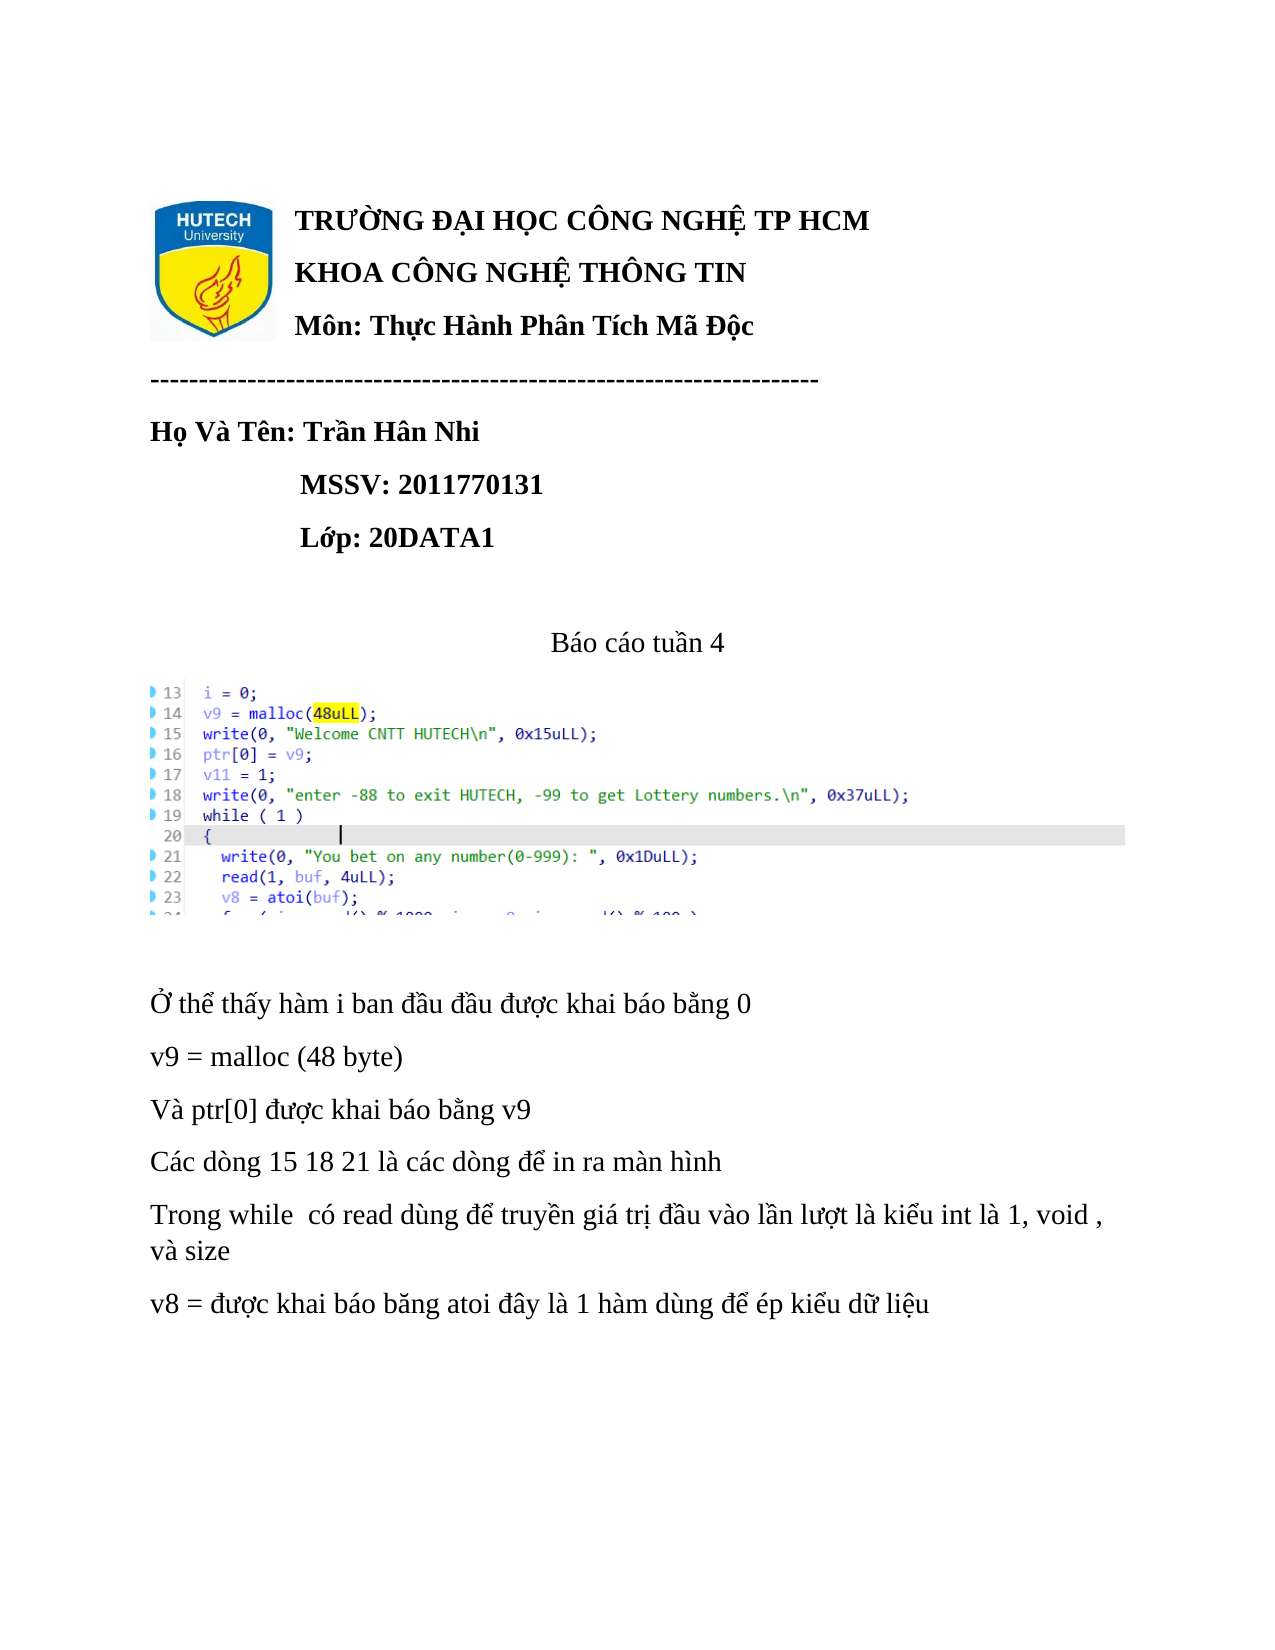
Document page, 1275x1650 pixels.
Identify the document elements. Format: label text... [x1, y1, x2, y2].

text Họ Và Tên: Trần Hân Nhi [150, 414, 1125, 448]
text Ở thể thấy hàm i ban đầu đầu được khai báo bằng 0 [150, 986, 1125, 1020]
text Báo cáo tuần 4 [150, 625, 1125, 659]
text KHOA CÔNG NGHỆ THÔNG TIN [276, 256, 1125, 289]
text Môn: Thực Hành Phân Tích Mã Độc [150, 308, 1125, 342]
picture [150, 678, 1125, 915]
text --------------------------------------------------------------------- [150, 361, 1125, 395]
text Và ptr[0] được khai báo bằng v9 [150, 1092, 1125, 1125]
text Lớp: 20DATA1 [150, 520, 1125, 553]
text MSSV: 2011770131 [150, 467, 1125, 500]
text TRƯỜNG ĐẠI HỌC CÔNG NGHỆ TP HCM [276, 203, 1125, 236]
picture [150, 201, 276, 341]
text v8 = được khai báo băng atoi đây là 1 hàm dùng để ép kiểu dữ liệu [150, 1286, 1125, 1320]
text v9 = malloc (48 byte) [150, 1039, 1125, 1072]
text Trong while có read dùng để truyền giá trị đầu vào lần lượt là kiểu int là 1, void , và size [150, 1197, 1125, 1267]
text Các dòng 15 18 21 là các dòng để in ra màn hình [150, 1144, 1125, 1178]
